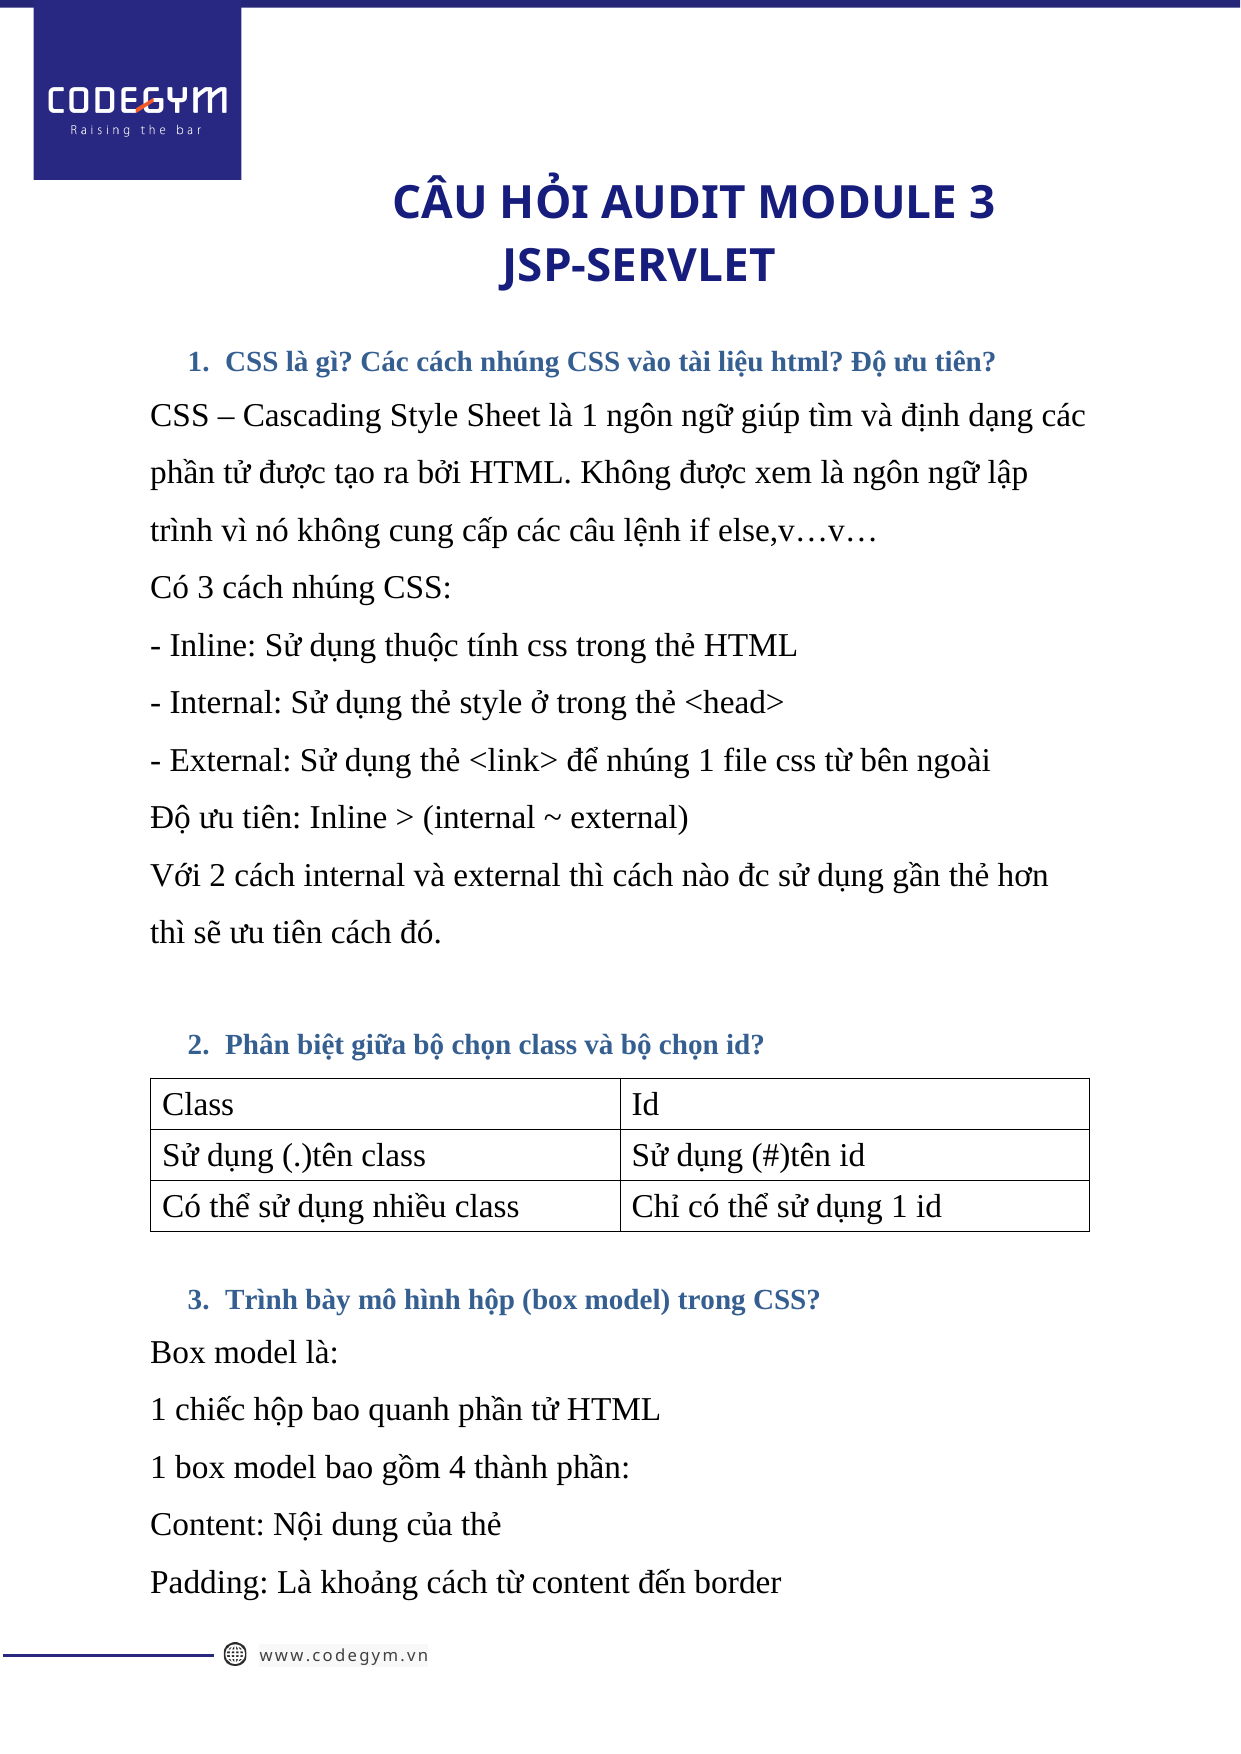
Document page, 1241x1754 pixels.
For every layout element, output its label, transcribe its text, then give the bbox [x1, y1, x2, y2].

text Có 3 cách nhúng CSS: [150, 567, 1090, 606]
text 1 chiếc hộp bao quanh phần tử HTML [150, 1390, 1090, 1428]
text JSP-SERVLET [187, 232, 1090, 294]
subtitle Trình bày mô hình hộp (box model) trong CSS? [187, 1282, 1090, 1315]
text Với 2 cách internal và external thì cách nào đc sử dụng gần thẻ hơn thì sẽ ưu tiên cách đó. [150, 855, 1090, 951]
table_cell Sử dụng (#)tên id [621, 1130, 1089, 1180]
text CSS – Cascading Style Sheet là 1 ngôn ngữ giúp tìm và định dạng các phần tử được tạo ra bởi HTML. Không được xem là ngôn ngữ lập trình vì nó không cung cấp các câu lệnh if else,v…v… [150, 395, 1090, 548]
subtitle CSS là gì? Các cách nhúng CSS vào tài liệu html? Độ ưu tiên? [187, 344, 1090, 378]
picture [223, 1642, 247, 1666]
text - Internal: Sử dụng thẻ style ở trong thẻ <head> [150, 682, 1090, 721]
picture [32, 0, 242, 179]
text - External: Sử dụng thẻ <link> để nhúng 1 file css từ bên ngoài [150, 740, 1090, 778]
text 1 box model bao gồm 4 thành phần: [150, 1447, 1090, 1486]
table_header Id [621, 1079, 1089, 1129]
text CÂU HỎI AUDIT MODULE 3 [187, 170, 1090, 232]
subtitle Phân biệt giữa bộ chọn class và bộ chọn id? [187, 1027, 1090, 1061]
table_header Class [151, 1079, 620, 1129]
table_cell Chỉ có thể sử dụng 1 id [621, 1181, 1089, 1231]
text Padding: Là khoảng cách từ content đến border [150, 1562, 1090, 1601]
text Content: Nội dung của thẻ [150, 1505, 1090, 1543]
table_cell Có thể sử dụng nhiều class [151, 1181, 620, 1231]
text Box model là: [150, 1332, 1090, 1371]
table_cell Sử dụng (.)tên class [151, 1130, 620, 1180]
text Độ ưu tiên: Inline > (internal ~ external) [150, 797, 1090, 836]
text - Inline: Sử dụng thuộc tính css trong thẻ HTML [150, 625, 1090, 663]
